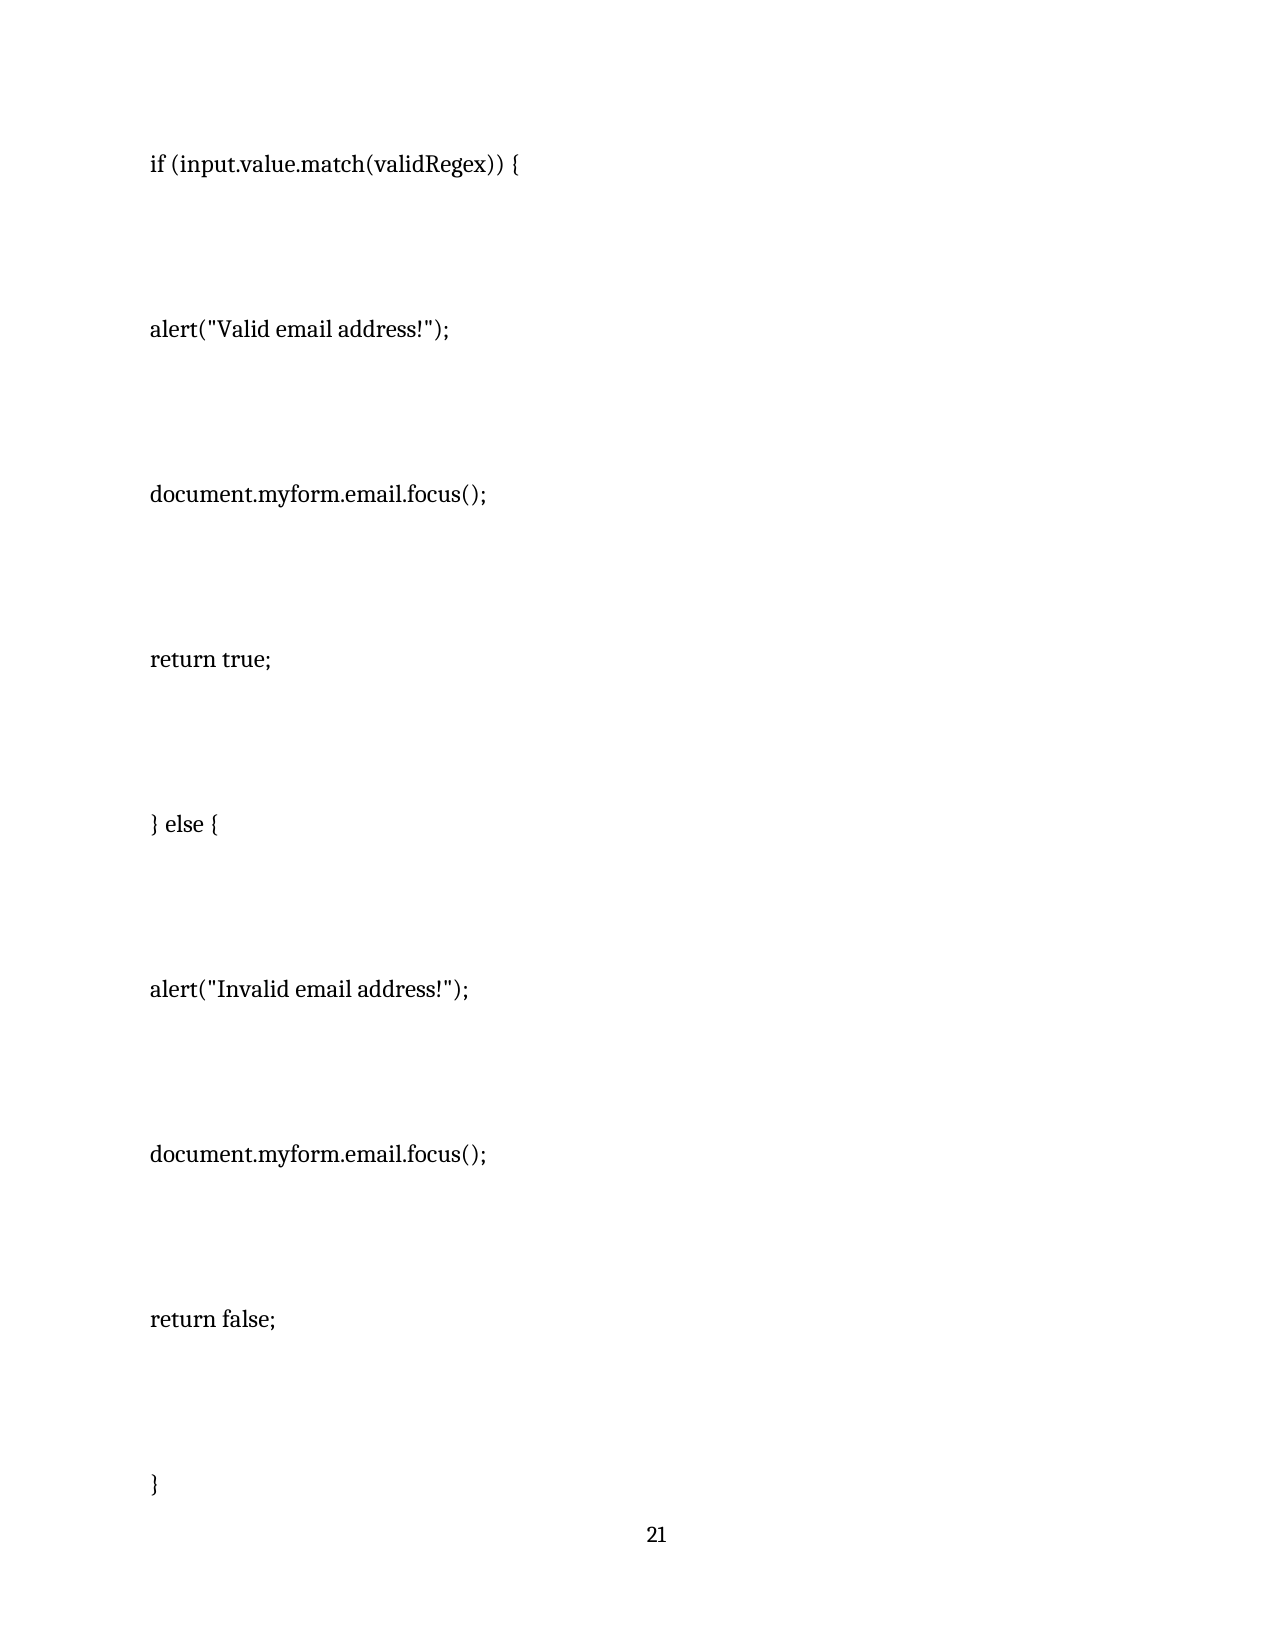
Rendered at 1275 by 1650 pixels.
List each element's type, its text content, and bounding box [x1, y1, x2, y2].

text } else { [150, 810, 1125, 839]
text document.myform.email.focus(); [150, 480, 1125, 509]
text alert("Valid email address!"); [150, 315, 1125, 344]
text return false; [150, 1305, 1125, 1334]
text } [150, 1470, 1125, 1499]
text alert("Invalid email address!"); [150, 975, 1125, 1004]
text if (input.value.match(validRegex)) { [150, 150, 1125, 179]
text return true; [150, 645, 1125, 674]
text document.myform.email.focus(); [150, 1140, 1125, 1169]
